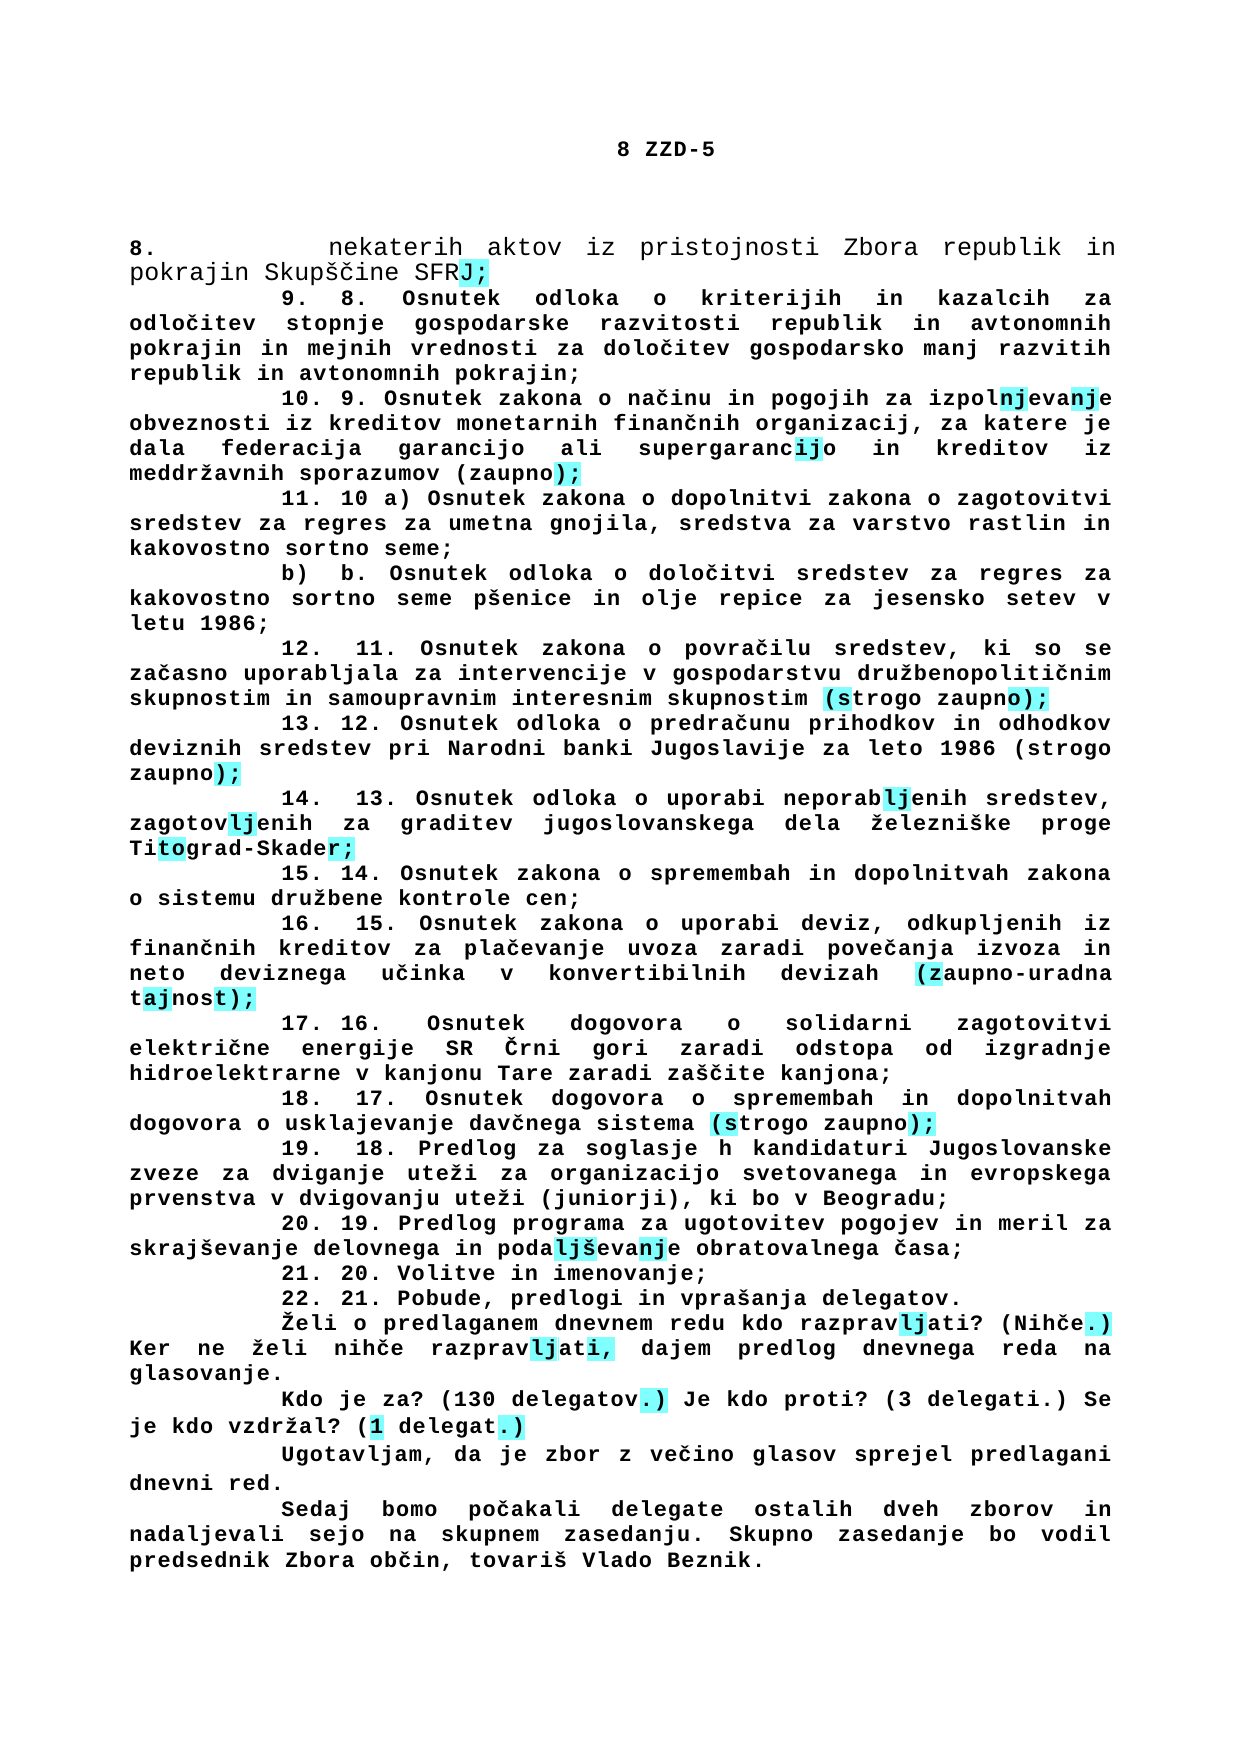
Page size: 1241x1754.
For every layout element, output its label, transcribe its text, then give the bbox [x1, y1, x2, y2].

list 16. Osnutek dogovora o solidarni zagotovitvi električne energije SR Črni gori zaradi odstopa od izgradnje hidroelektrarne v kanjonu Tare zaradi zaščite kanjona; [129, 1010, 1112, 1085]
list 9. Osnutek zakona o načinu in pogojih za izpolnjevanje obveznosti iz kreditov monetarnih finančnih organizacij, za katere je dala federacija garancijo ali supergarancijo in kreditov iz meddržavnih sporazumov (zaupno); [129, 385, 1112, 485]
list 20. Volitve in imenovanje; [129, 1260, 1116, 1285]
text Kdo je za? (130 delegatov.) Je kdo proti? (3 delegati.) Se je kdo vzdržal? (1 delegat.) [129, 1385, 1112, 1439]
list 13. Osnutek odloka o uporabi neporabljenih sredstev, zagotovljenih za graditev jugoslovanskega dela železniške proge Titograd-Skader; [129, 785, 1112, 860]
list 17. Osnutek dogovora o spremembah in dopolnitvah dogovora o usklajevanje davčnega sistema (strogo zaupno); [129, 1085, 1112, 1135]
text Želi o predlaganem dnevnem redu kdo razpravljati? (Nihče.) Ker ne želi nihče razpravljati, dajem predlog dnevnega reda na glasovanje. [129, 1310, 1112, 1385]
list 15. Osnutek zakona o uporabi deviz, odkupljenih iz finančnih kreditov za plačevanje uvoza zaradi povečanja izvoza in neto deviznega učinka v konvertibilnih devizah (zaupno-uradna tajnost); [129, 910, 1112, 1010]
text Sedaj bomo počakali delegate ostalih dveh zborov in nadaljevali sejo na skupnem zasedanju. Skupno zasedanje bo vodil predsednik Zbora občin, tovariš Vlado Beznik. [129, 1496, 1112, 1572]
list 8. Osnutek odloka o kriterijih in kazalcih za odločitev stopnje gospodarske razvitosti republik in avtonomnih pokrajin in mejnih vrednosti za določitev gospodarsko manj razvitih republik in avtonomnih pokrajin; [129, 285, 1112, 385]
list 21. Pobude, predlogi in vprašanja delegatov. [129, 1285, 1116, 1310]
list 19. Predlog programa za ugotovitev pogojev in meril za skrajševanje delovnega in podaljševanje obratovalnega časa; [129, 1210, 1112, 1260]
list 10 a) Osnutek zakona o dopolnitvi zakona o zagotovitvi sredstev za regres za umetna gnojila, sredstva za varstvo rastlin in kakovostno sortno seme; [129, 485, 1112, 560]
list 12. Osnutek odloka o predračunu prihodkov in odhodkov deviznih sredstev pri Narodni banki Jugoslavije za leto 1986 (strogo zaupno); [129, 710, 1112, 785]
text Ugotavljam, da je zbor z večino glasov sprejel predlagani dnevni red. [129, 1439, 1112, 1496]
list 11. Osnutek zakona o povračilu sredstev, ki so se začasno uporabljala za intervencije v gospodarstvu družbenopolitičnim skupnostim in samoupravnim interesnim skupnostim (strogo zaupno); [129, 635, 1112, 710]
list 14. Osnutek zakona o spremembah in dopolnitvah zakona o sistemu družbene kontrole cen; [129, 860, 1112, 910]
list 18. Predlog za soglasje h kandidaturi Jugoslovanske zveze za dviganje uteži za organizacijo svetovanega in evropskega prvenstva v dvigovanju uteži (juniorji), ki bo v Beogradu; [129, 1135, 1112, 1210]
list b. Osnutek odloka o določitvi sredstev za regres za kakovostno sortno seme pšenice in olje repice za jesensko setev v letu 1986; [129, 560, 1112, 635]
list 7. Poročilo delegacije Skupščine SR Slovenije v Zboru republik in pokrajin Skupščine SFRJ o poteku usklajevanjanekaterih aktov iz pristojnosti Zbora republik in pokrajin Skupščine SFRJ; [129, 235, 1116, 285]
